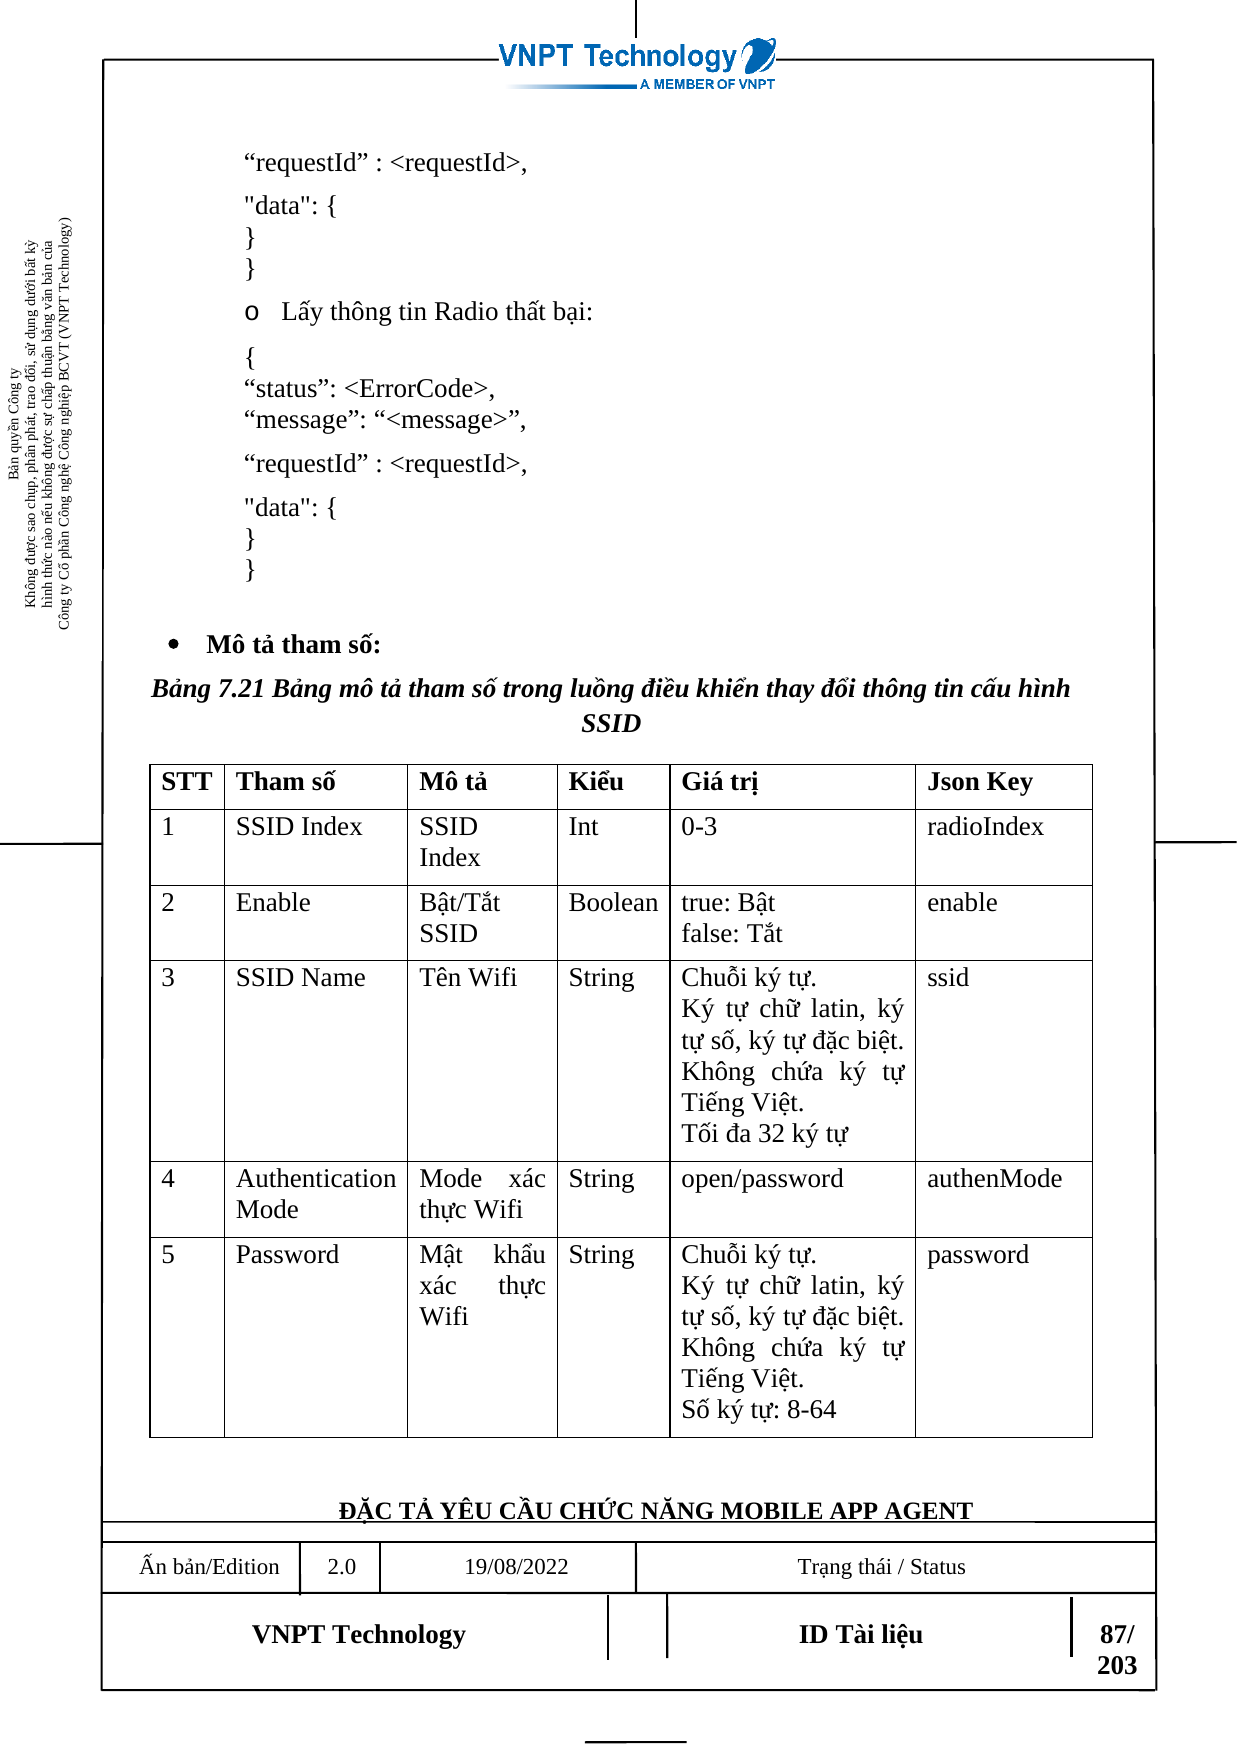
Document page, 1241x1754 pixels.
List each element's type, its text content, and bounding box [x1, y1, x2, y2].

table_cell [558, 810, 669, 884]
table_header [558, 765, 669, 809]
list } [206, 221, 1093, 252]
list “status”: <ErrorCode>, [244, 372, 1093, 404]
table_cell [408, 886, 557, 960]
list “requestId” : <requestId>, [206, 447, 1093, 478]
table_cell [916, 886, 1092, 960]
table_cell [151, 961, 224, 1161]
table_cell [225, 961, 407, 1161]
list } [206, 252, 1093, 283]
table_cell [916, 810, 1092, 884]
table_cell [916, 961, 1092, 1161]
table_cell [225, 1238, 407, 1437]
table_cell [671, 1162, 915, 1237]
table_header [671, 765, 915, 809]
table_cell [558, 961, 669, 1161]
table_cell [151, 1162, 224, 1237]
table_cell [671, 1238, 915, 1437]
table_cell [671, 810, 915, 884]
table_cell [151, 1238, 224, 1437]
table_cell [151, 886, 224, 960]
list "data": { [244, 491, 1093, 522]
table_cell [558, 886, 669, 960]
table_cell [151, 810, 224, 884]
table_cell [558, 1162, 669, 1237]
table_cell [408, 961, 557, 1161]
picture [498, 38, 776, 89]
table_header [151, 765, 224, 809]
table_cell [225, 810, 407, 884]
list } [244, 522, 1093, 553]
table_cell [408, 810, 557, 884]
list } [244, 553, 1093, 584]
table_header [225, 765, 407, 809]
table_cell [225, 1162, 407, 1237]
list Lấy thông tin Radio thất bại: [244, 295, 1093, 329]
list “message”: “<message>”, [244, 404, 1093, 435]
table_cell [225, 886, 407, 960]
list { [244, 341, 1093, 372]
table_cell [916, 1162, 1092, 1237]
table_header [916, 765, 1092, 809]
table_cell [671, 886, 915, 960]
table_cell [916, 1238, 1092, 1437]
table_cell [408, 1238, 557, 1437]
list Mô tả tham số: [169, 628, 1093, 659]
list “requestId” : <requestId>, [206, 146, 1093, 177]
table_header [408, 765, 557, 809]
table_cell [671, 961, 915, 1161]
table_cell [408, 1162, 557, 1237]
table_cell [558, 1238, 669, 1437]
list "data": { [206, 189, 1093, 221]
